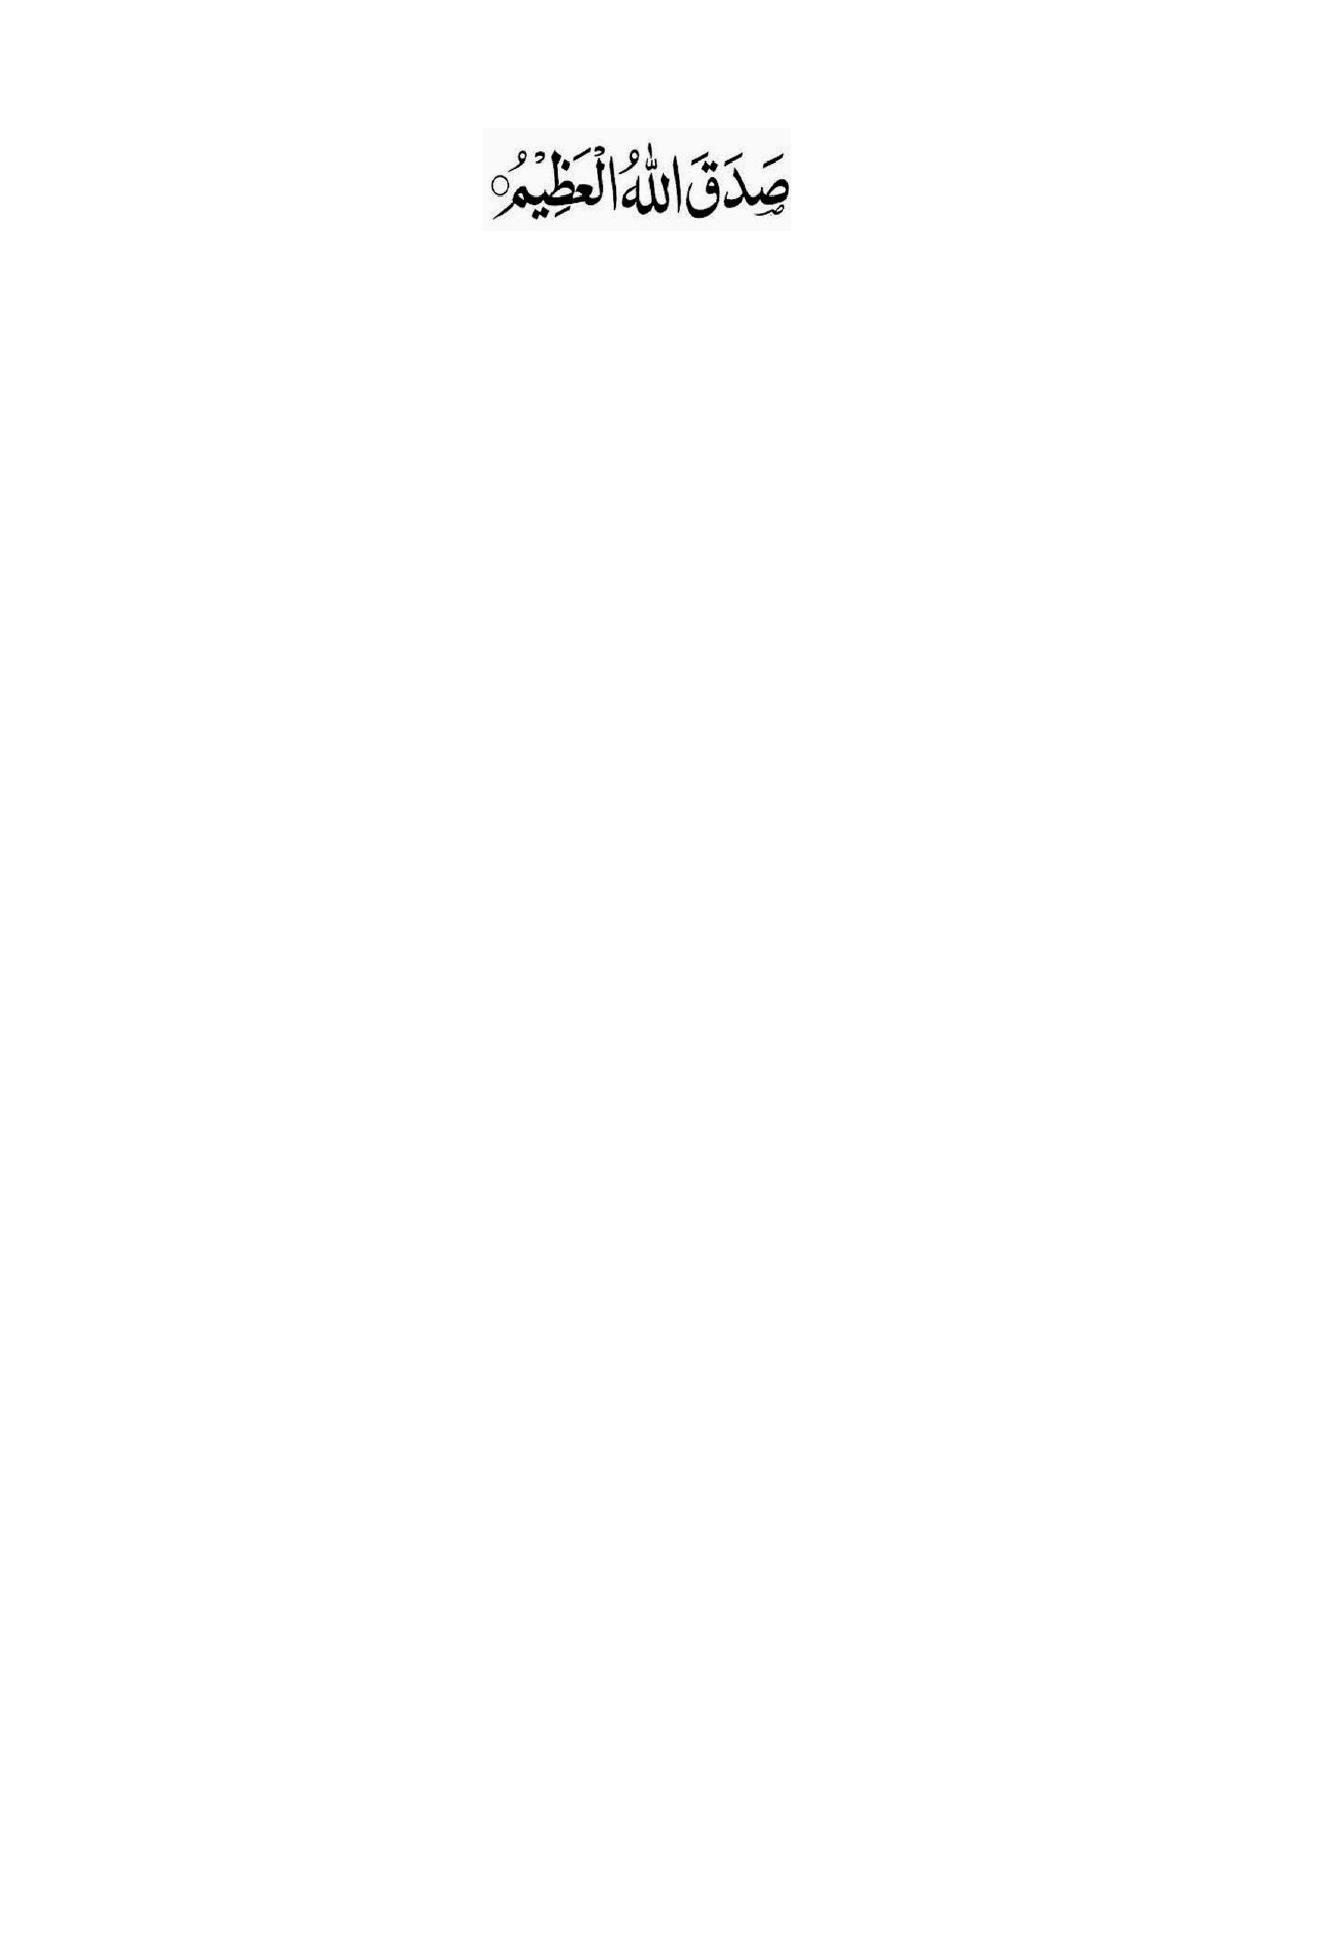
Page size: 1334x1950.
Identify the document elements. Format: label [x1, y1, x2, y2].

picture [482, 128, 792, 231]
